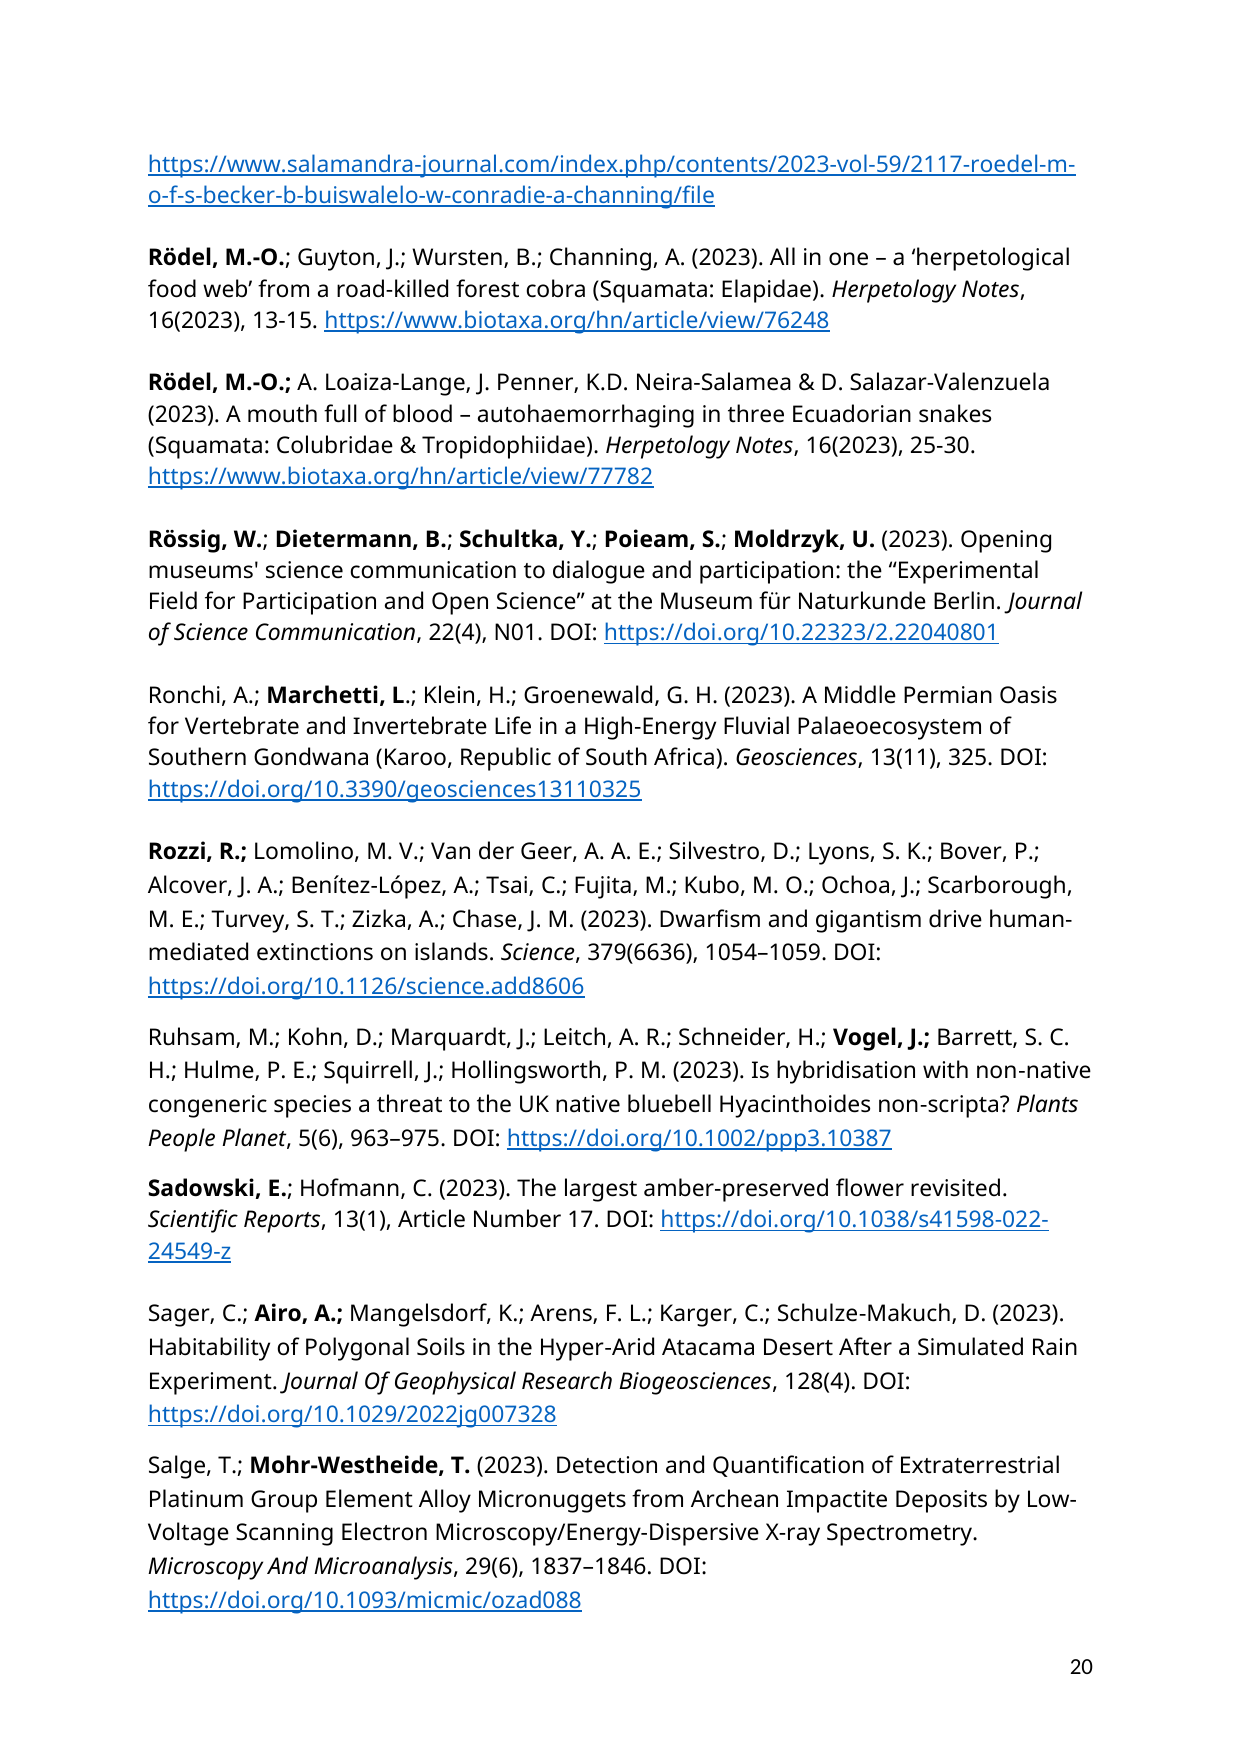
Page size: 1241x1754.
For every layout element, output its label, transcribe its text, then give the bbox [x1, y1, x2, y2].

text Rödel, M.-O.; A. Loaiza-Lange, J. Penner, K.D. Neira-Salamea & D. Salazar-Valenzuela (2023). A mouth full of blood – autohaemorrhaging in three Ecuadorian snakes (Squamata: Colubridae & Tropidophiidae). Herpetology Notes, 16(2023), 25-30. https://www.biotaxa.org/hn/article/view/77782 [148, 366, 1093, 491]
text Sadowski, E.; Hofmann, C. (2023). The largest amber-preserved flower revisited. Scientific Reports, 13(1), Article Number 17. DOI: https://doi.org/10.1038/s41598-022-24549-z [148, 1172, 1093, 1266]
text Ronchi, A.; Marchetti, L.; Klein, H.; Groenewald, G. H. (2023). A Middle Permian Oasis for Vertebrate and Invertebrate Life in a High-Energy Fluvial Palaeoecosystem of Southern Gondwana (Karoo, Republic of South Africa). Geosciences, 13(11), 325. DOI: https://doi.org/10.3390/geosciences13110325 [148, 679, 1093, 804]
text Rödel, M.-O.; Guyton, J.; Wursten, B.; Channing, A. (2023). All in one – a ‘herpetological food web’ from a road-killed forest cobra (Squamata: Elapidae). Herpetology Notes, 16(2023), 13-15. https://www.biotaxa.org/hn/article/view/76248 [148, 241, 1093, 335]
text Salge, T.; Mohr-Westheide, T. (2023). Detection and Quantification of Extraterrestrial Platinum Group Element Alloy Micronuggets from Archean Impactite Deposits by Low-Voltage Scanning Electron Microscopy/Energy-Dispersive X-ray Spectrometry. Microscopy And Microanalysis, 29(6), 1837–1846. DOI: https://doi.org/10.1093/micmic/ozad088 [148, 1449, 1093, 1615]
text Sager, C.; Airo, A.; Mangelsdorf, K.; Arens, F. L.; Karger, C.; Schulze‐Makuch, D. (2023). Habitability of Polygonal Soils in the Hyper‐Arid Atacama Desert After a Simulated Rain Experiment. Journal Of Geophysical Research Biogeosciences, 128(4). DOI: https://doi.org/10.1029/2022jg007328 [148, 1297, 1093, 1430]
text Rozzi, R.; Lomolino, M. V.; Van der Geer, A. A. E.; Silvestro, D.; Lyons, S. K.; Bover, P.; Alcover, J. A.; Benítez-López, A.; Tsai, C.; Fujita, M.; Kubo, M. O.; Ochoa, J.; Scarborough, M. E.; Turvey, S. T.; Zizka, A.; Chase, J. M. (2023). Dwarfism and gigantism drive human-mediated extinctions on islands. Science, 379(6636), 1054–1059. DOI: https://doi.org/10.1126/science.add8606 [148, 835, 1093, 1001]
text Ruhsam, M.; Kohn, D.; Marquardt, J.; Leitch, A. R.; Schneider, H.; Vogel, J.; Barrett, S. C. H.; Hulme, P. E.; Squirrell, J.; Hollingsworth, P. M. (2023). Is hybridisation with non‐native congeneric species a threat to the UK native bluebell Hyacinthoides non‐scripta? Plants People Planet, 5(6), 963–975. DOI: https://doi.org/10.1002/ppp3.10387 [148, 1021, 1093, 1153]
text Rössig, W.; Dietermann, B.; Schultka, Y.; Poieam, S.; Moldrzyk, U. (2023). Opening museums' science communication to dialogue and participation: the “Experimental Field for Participation and Open Science” at the Museum für Naturkunde Berlin. Journal of Science Communication, 22(4), N01. DOI: https://doi.org/10.22323/2.22040801 [148, 523, 1093, 648]
